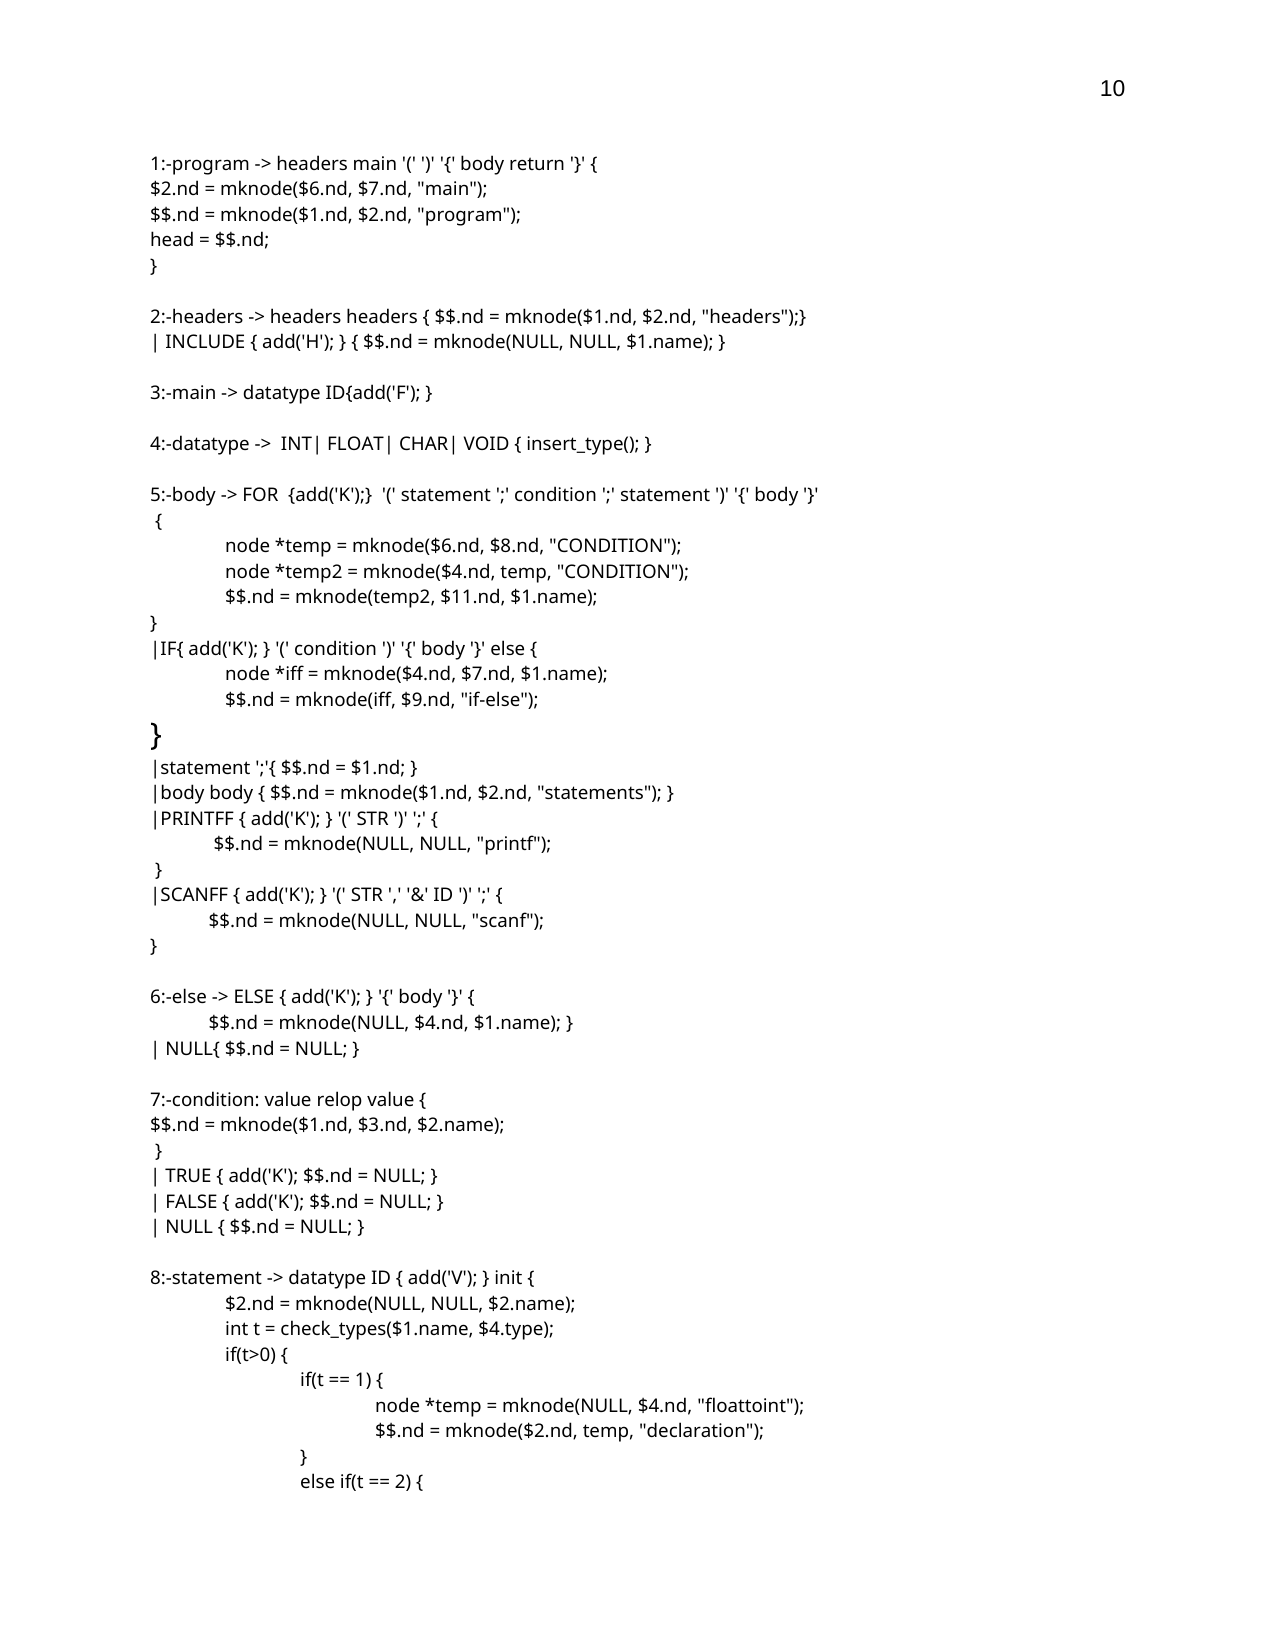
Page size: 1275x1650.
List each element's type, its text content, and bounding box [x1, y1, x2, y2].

text } [150, 933, 1125, 958]
text node *temp = mknode(NULL, $4.nd, "floattoint"); [150, 1392, 1125, 1418]
text 5:-body -> FOR {add('K');} '(' statement ';' condition ';' statement ')' '{' body '}' [150, 482, 1125, 507]
text if(t>0) { [150, 1341, 1125, 1367]
text |body body { $$.nd = mknode($1.nd, $2.nd, "statements"); } [150, 779, 1125, 805]
text | INCLUDE { add('H'); } { $$.nd = mknode(NULL, NULL, $1.name); } [150, 329, 1125, 354]
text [150, 1418, 1125, 1443]
text 1:-program -> headers main '(' ')' '{' body return '}' { [150, 150, 1125, 176]
text 6:-else -> ELSE { add('K'); } '{' body '}' { [150, 984, 1125, 1009]
text 2:-headers -> headers headers { $$.nd = mknode($1.nd, $2.nd, "headers");} [150, 303, 1125, 329]
text | FALSE { add('K'); $$.nd = NULL; } [150, 1188, 1125, 1213]
text } [150, 711, 1125, 754]
text $2.nd = mknode(NULL, NULL, $2.name); [150, 1290, 1125, 1316]
text node *temp = mknode($6.nd, $8.nd, "CONDITION"); [150, 533, 1125, 558]
text $2.nd = mknode($6.nd, $7.nd, "main"); [150, 176, 1125, 201]
text $$.nd = mknode(NULL, NULL, "scanf"); [150, 907, 1125, 933]
text $$.nd = mknode(NULL, NULL, "printf"); [150, 831, 1125, 856]
text node *temp2 = mknode($4.nd, temp, "CONDITION"); [150, 558, 1125, 584]
text $$.nd = mknode($1.nd, $2.nd, "program"); [150, 201, 1125, 227]
text $$.nd = mknode(temp2, $11.nd, $1.name); [150, 584, 1125, 609]
text int t = check_types($1.name, $4.type); [150, 1316, 1125, 1341]
text | NULL { $$.nd = NULL; } [150, 1213, 1125, 1239]
text head = $$.nd; [150, 227, 1125, 252]
text | TRUE { add('K'); $$.nd = NULL; } [150, 1162, 1125, 1188]
text } [150, 252, 1125, 278]
text node *iff = mknode($4.nd, $7.nd, $1.name); [150, 660, 1125, 686]
text } [150, 1137, 1125, 1162]
text |IF{ add('K'); } '(' condition ')' '{' body '}' else { [150, 635, 1125, 660]
text } [150, 856, 1125, 882]
text |statement ';'{ $$.nd = $1.nd; } [150, 754, 1125, 779]
text |SCANFF { add('K'); } '(' STR ',' '&' ID ')' ';' { [150, 882, 1125, 907]
text $$.nd = mknode($1.nd, $3.nd, $2.name); [150, 1111, 1125, 1137]
text 7:-condition: value relop value { [150, 1086, 1125, 1111]
text } [150, 1443, 1125, 1469]
text } [150, 609, 1125, 635]
text |PRINTFF { add('K'); } '(' STR ')' ';' { [150, 805, 1125, 831]
text $$.nd = mknode(NULL, $4.nd, $1.name); } [150, 1009, 1125, 1035]
text $$.nd = mknode(iff, $9.nd, "if-else"); [150, 686, 1125, 711]
text | NULL{ $$.nd = NULL; } [150, 1035, 1125, 1060]
text else if(t == 2) { [150, 1469, 1125, 1494]
text 8:-statement -> datatype ID { add('V'); } init { [150, 1264, 1125, 1290]
text if(t == 1) { [150, 1367, 1125, 1392]
text { [150, 507, 1125, 533]
text 4:-datatype -> INT| FLOAT| CHAR| VOID { insert_type(); } [150, 431, 1125, 456]
text 3:-main -> datatype ID{add('F'); } [150, 380, 1125, 405]
